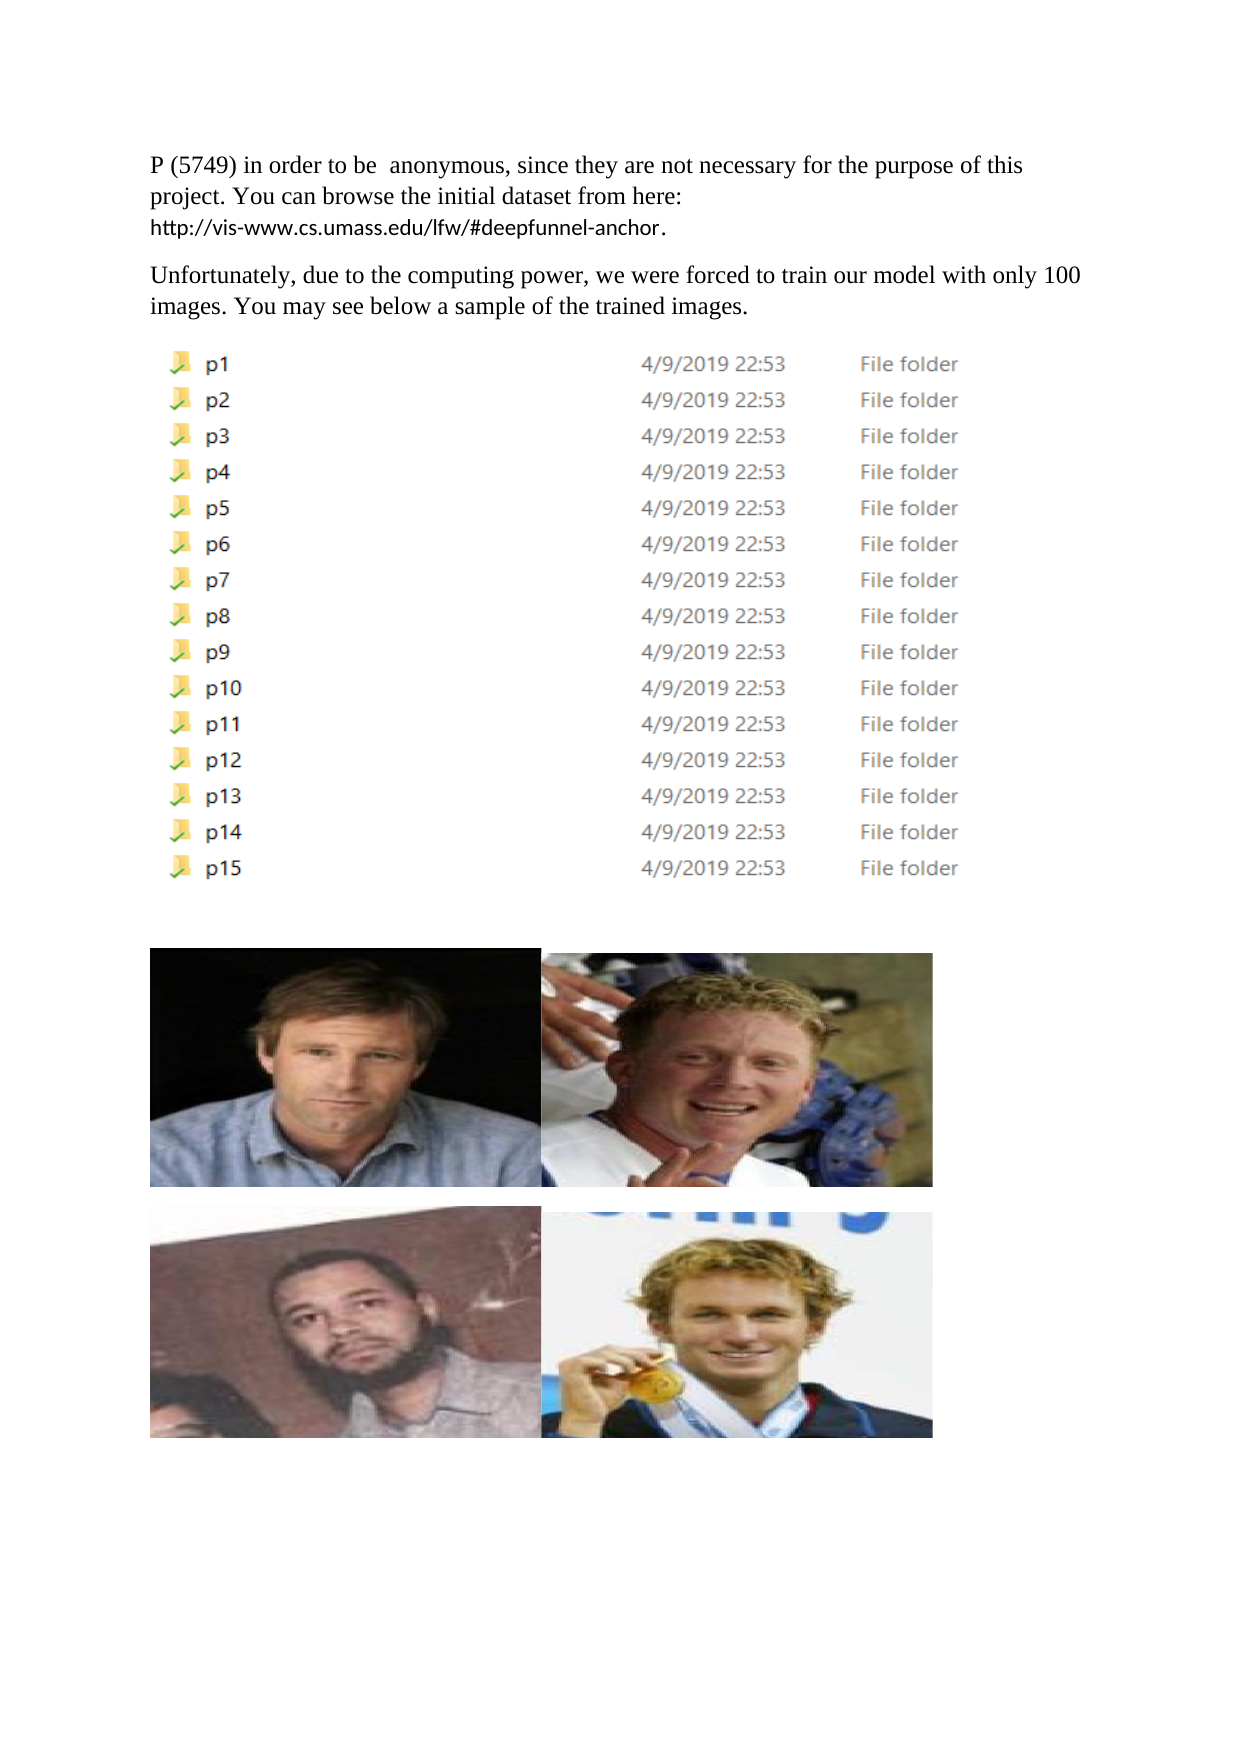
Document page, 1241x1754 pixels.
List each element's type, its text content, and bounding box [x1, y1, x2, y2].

picture [150, 338, 1034, 882]
text Unfortunately, due to the computing power, we were forced to train our model with only 100 images. You may see below a sample of the trained images. [150, 260, 1090, 320]
picture [150, 1206, 933, 1438]
picture [150, 948, 933, 1187]
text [150, 150, 1090, 241]
